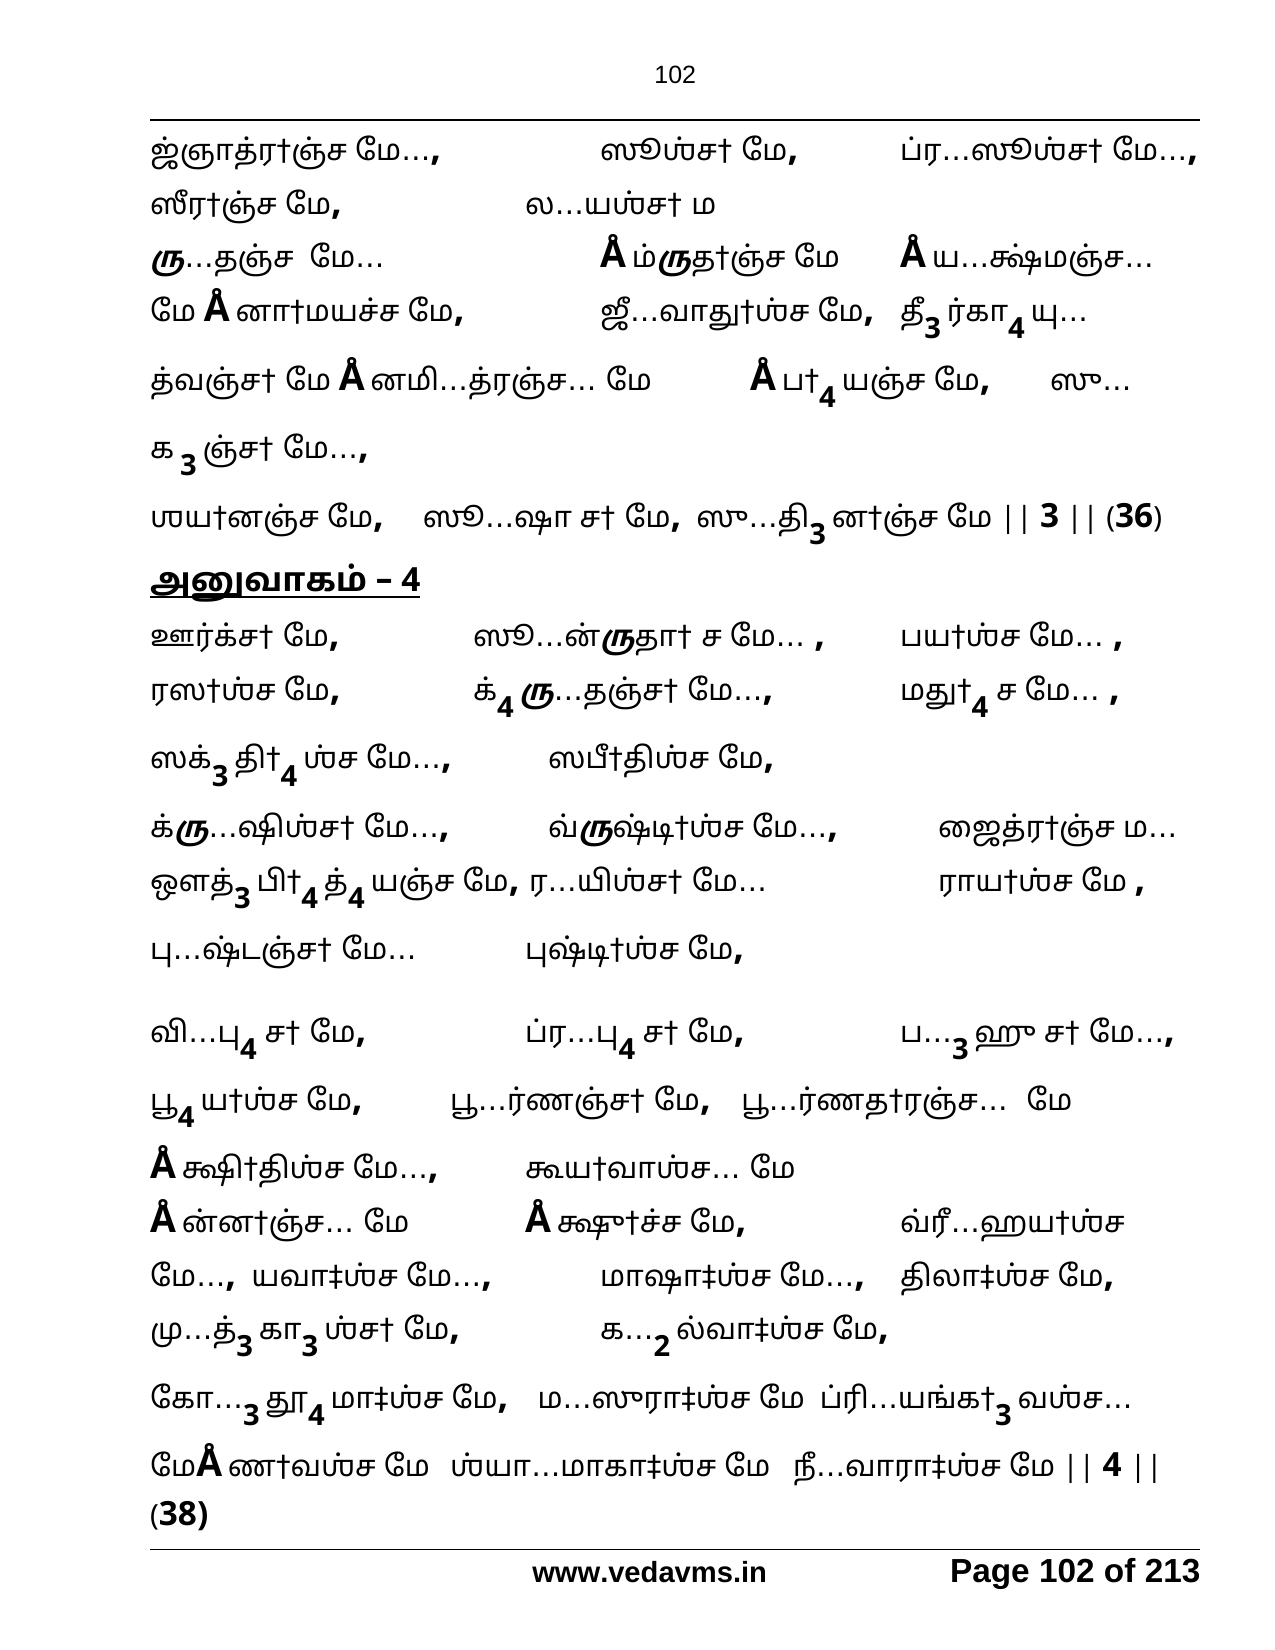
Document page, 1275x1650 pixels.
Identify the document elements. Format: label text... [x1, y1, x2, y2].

text ஊர்க்ச† மே, ஸூ…ன்ருதா† ச மே… , பய†ஶ்ச மே… , ரஸ†ஶ்ச மே, க்4ரு…தஞ்ச† மே…, மது†4 ச மே… , ஸக்3தி†4ஶ்ச மே…, ஸபீ†திஶ்ச மே, [150, 607, 1200, 794]
text ஶய†னஞ்ச மே, ஸூ…ஷா ச† மே, ஸு…தி3ன†ஞ்ச மே || 3 || (36) [150, 487, 1200, 553]
text வி…பு4 ச† மே, ப்ர…பு4 ச† மே, ப…3ஹு ச† மே…, பூ4ய†ஶ்ச மே, பூ…ர்ணஞ்ச† மே, பூ…ர்ணத†ரஞ்ச… மே Åக்ஷி†திஶ்ச மே…, கூய†வாஶ்ச… மே Åன்ன†ஞ்ச… மே Åக்ஷு†ச்ச மே, வ்ரீ…ஹய†ஶ்ச மே…, யவா‡ஶ்ச மே…, மாஷா‡ஶ்ச மே…, திலா‡ஶ்ச மே, மு…த்3கா3ஶ்ச† மே, க…2ல்வா‡ஶ்ச மே, கோ…3தூ4மா‡ஶ்ச மே, ம…ஸுரா‡ஶ்ச மே ப்ரி…யங்க†3வஶ்ச… மேÅண†வஶ்ச மே ஶ்யா…மாகா‡ஶ்ச மே நீ…வாரா‡ஶ்ச மே || 4 || (38) [150, 1002, 1200, 1535]
text அனுவாகம் – 4 [150, 556, 1200, 604]
text க்ரு…ஷிஶ்ச† மே…, வ்ருஷ்டி†ஶ்ச மே…, ஜைத்ர†ஞ்ச ம… ஔத்3பி†4த்4யஞ்ச மே, ர…யிஶ்ச† மே… ராய†ஶ்ச மே , பு…ஷ்டஞ்ச† மே… புஷ்டி†ஶ்ச மே, [150, 798, 1200, 1001]
